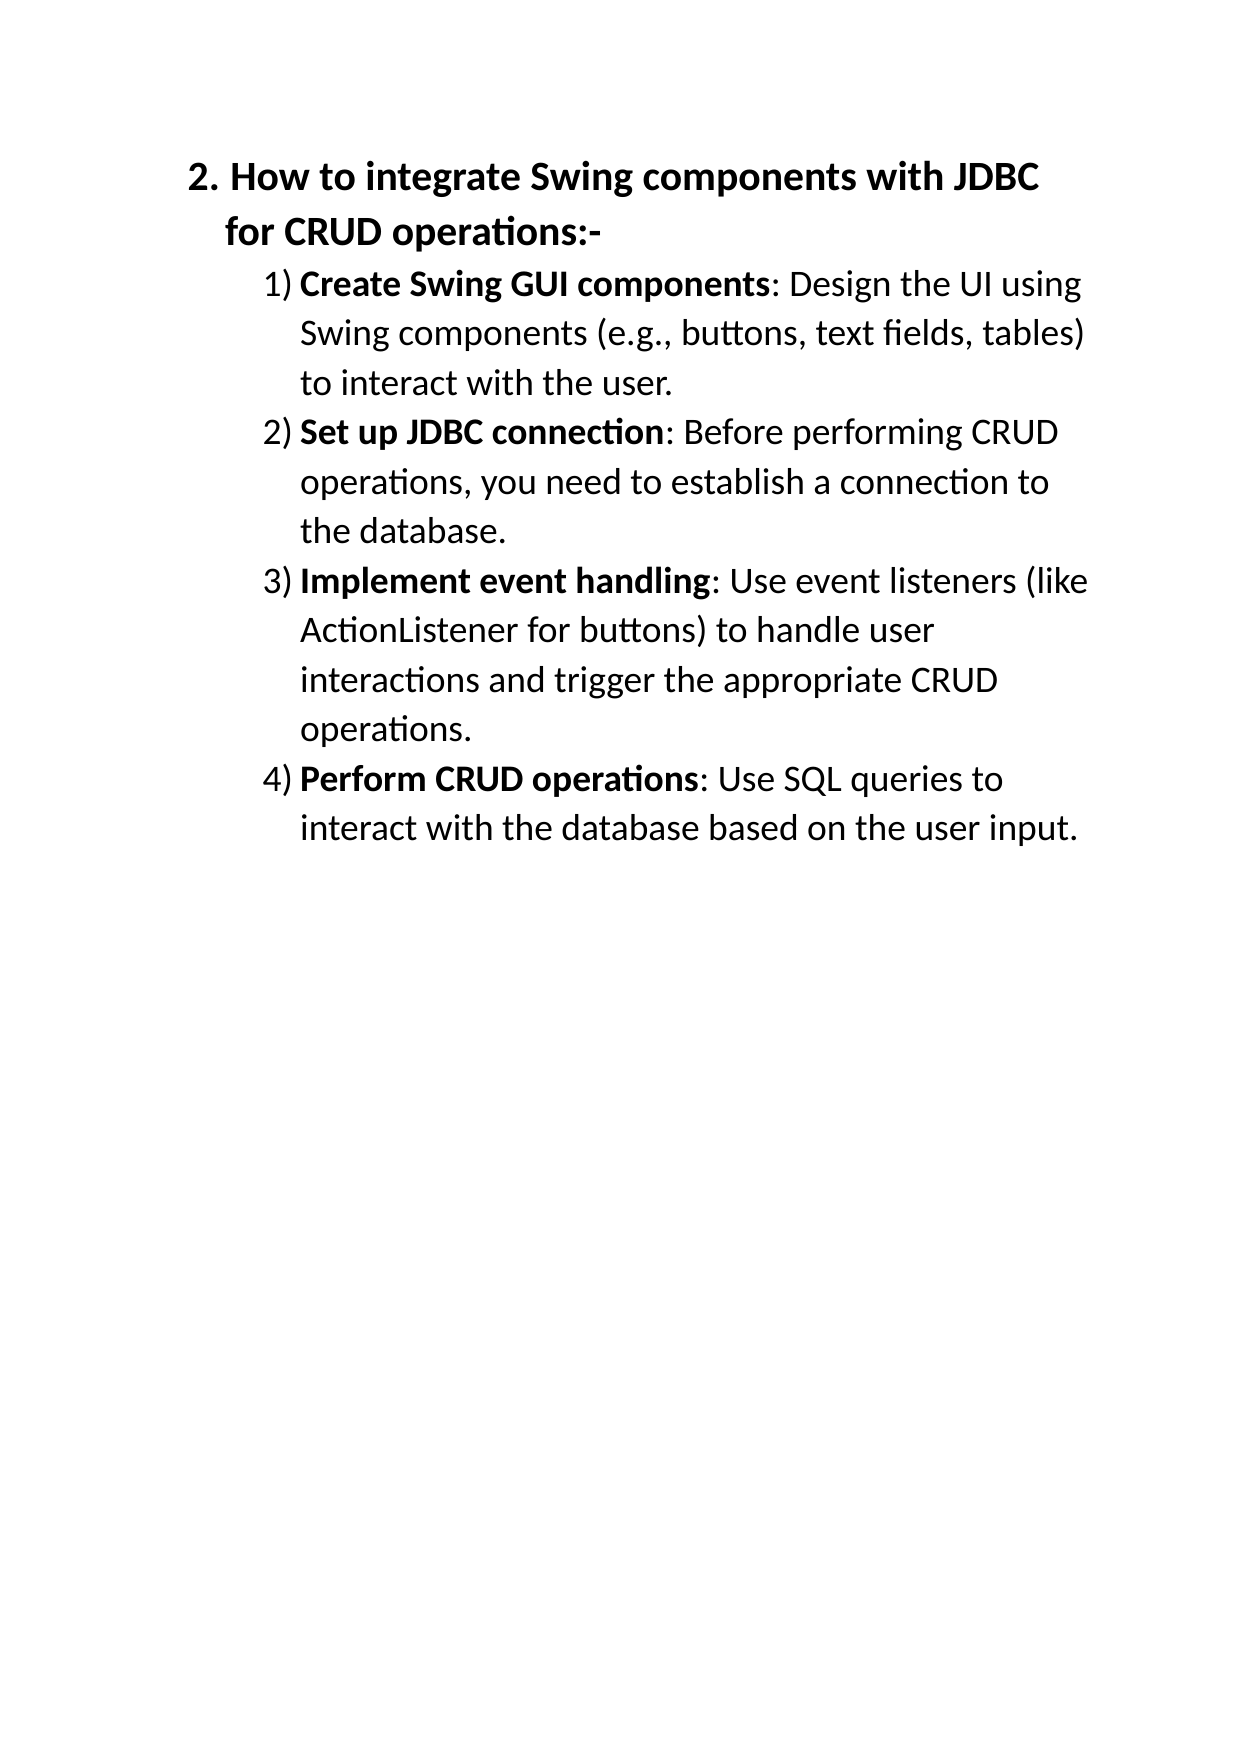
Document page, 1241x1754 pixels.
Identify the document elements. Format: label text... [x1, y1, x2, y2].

list Set up JDBC connection: Before performing CRUD operations, you need to establish a connection to the database. [262, 408, 1090, 553]
list How to integrate Swing components with JDBC for CRUD operations:- [187, 150, 1090, 256]
list Implement event handling: Use event listeners (like ActionListener for buttons) to handle user interactions and trigger the appropriate CRUD operations. [262, 557, 1090, 751]
list Perform CRUD operations: Use SQL queries to interact with the database based on the user input. [262, 754, 1090, 850]
list Create Swing GUI components: Design the UI using Swing components (e.g., buttons, text fields, tables) to interact with the user. [262, 260, 1090, 404]
